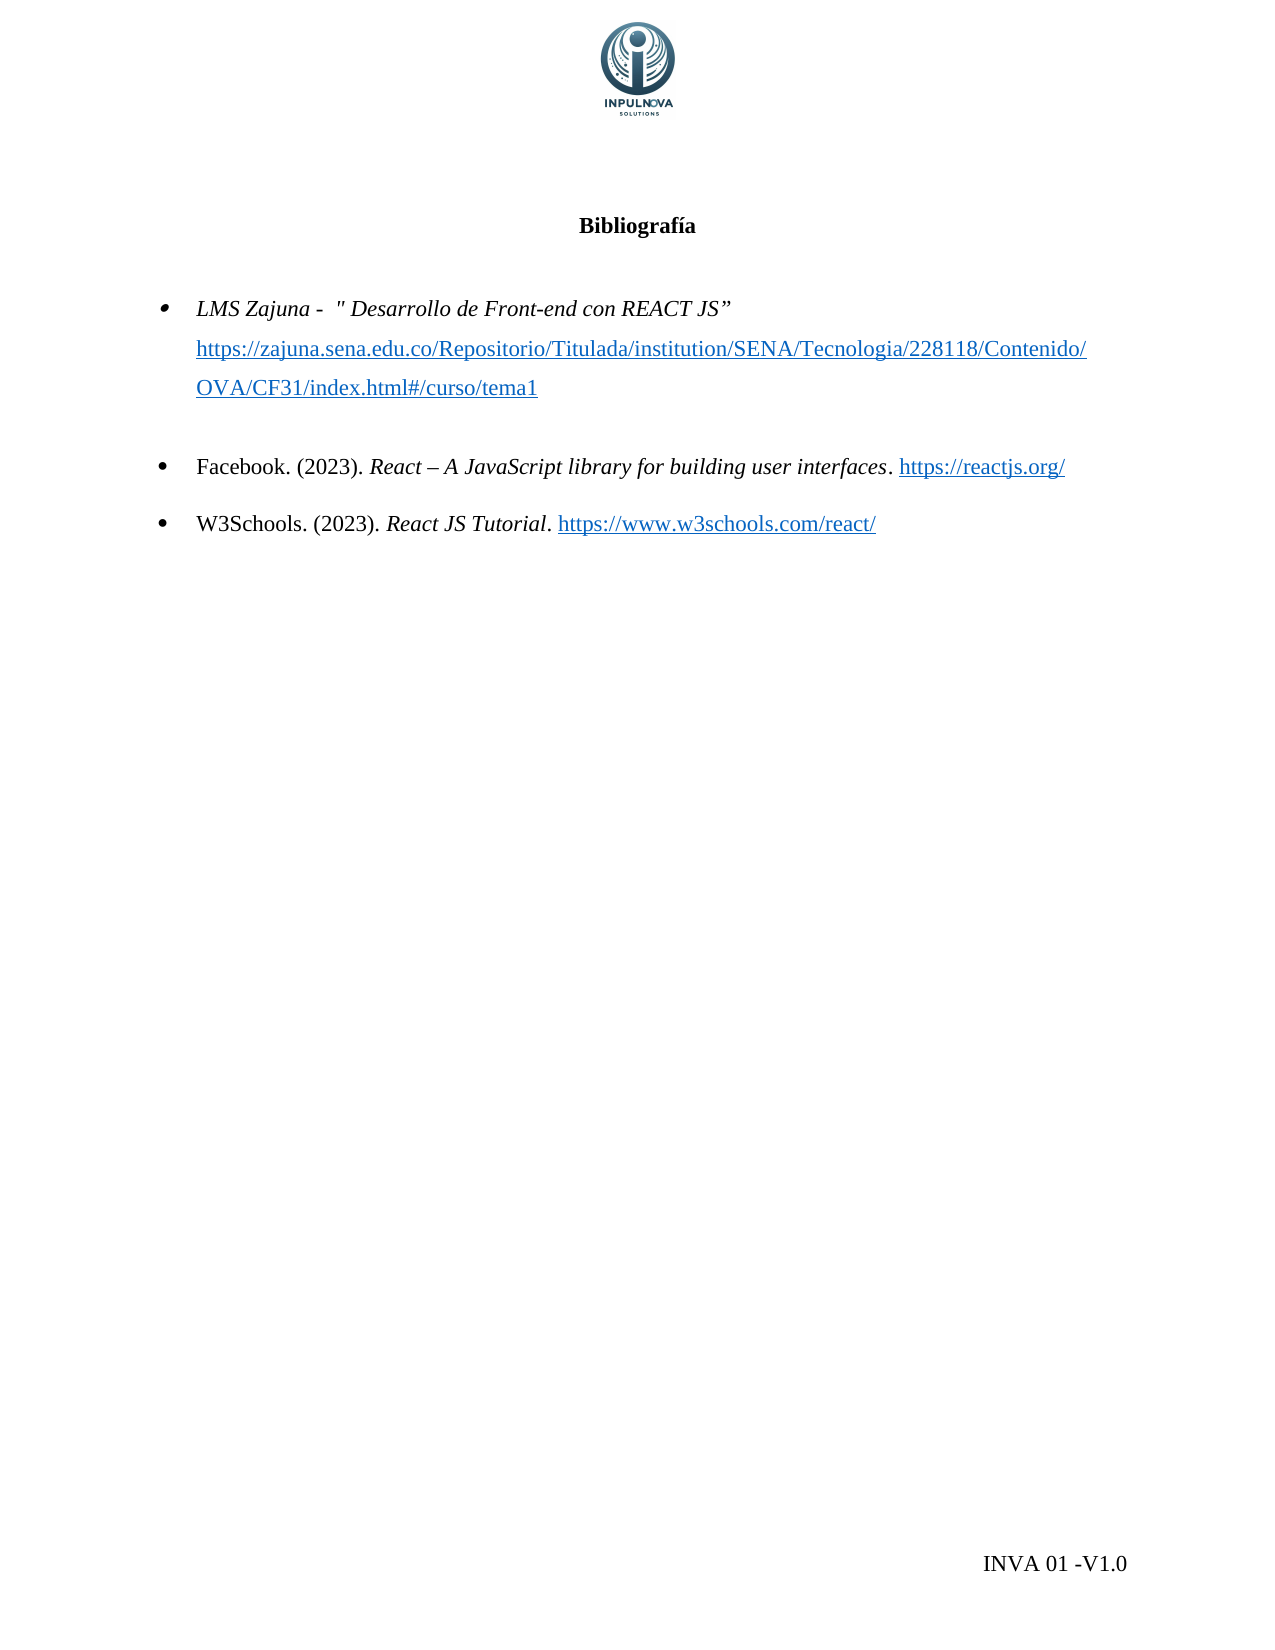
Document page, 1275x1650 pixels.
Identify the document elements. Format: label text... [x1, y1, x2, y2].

picture [599, 20, 676, 120]
subtitle Bibliografía [148, 212, 1127, 238]
list W3Schools. (2023). React JS Tutorial. https://www.w3schools.com/react/ [159, 510, 1127, 536]
list Facebook. (2023). React – A JavaScript library for building user interfaces. https://reactjs.org/ [159, 453, 1127, 508]
list LMS Zajuna - " Desarrollo de Front-end con REACT JS” https://zajuna.sena.edu.co/Repositorio/Titulada/institution/SENA/Tecnologia/228118/Contenido/OVA/CF31/index.html#/curso/tema1 [159, 295, 1127, 440]
